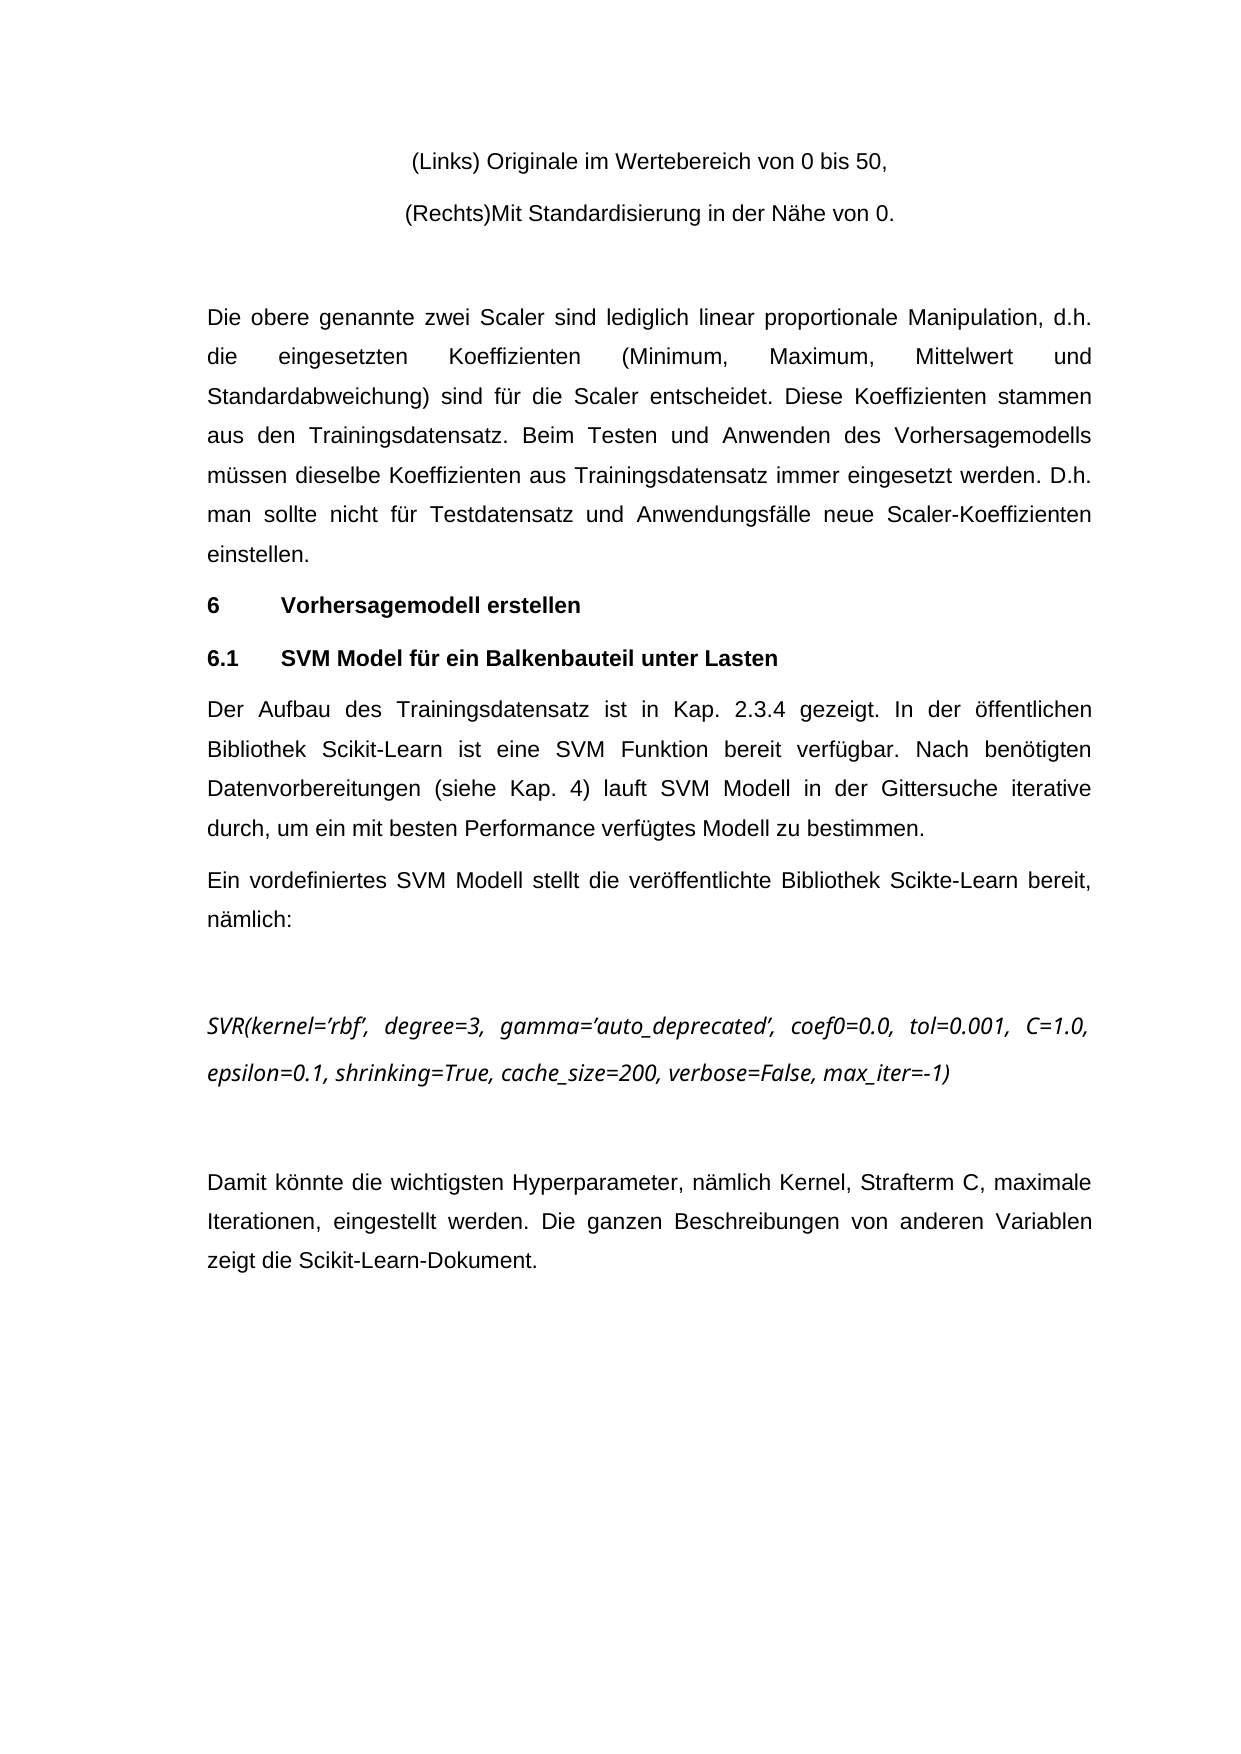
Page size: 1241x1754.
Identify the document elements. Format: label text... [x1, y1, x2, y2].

subtitle 6 Vorhersagemodell erstellen [207, 592, 1092, 619]
text (Links) Originale im Wertebereich von 0 bis 50, [207, 148, 1092, 174]
text Damit könnte die wichtigsten Hyperparameter, nämlich Kernel, Strafterm C, maximale Iterationen, eingestellt werden. Die ganzen Beschreibungen von anderen Variablen zeigt die Scikit-Learn-Dokument. [207, 1168, 1092, 1274]
text (Rechts)Mit Standardisierung in der Nähe von 0. [207, 200, 1092, 226]
text SVR(kernel=’rbf’, degree=3, gamma=’auto_deprecated’, coef0=0.0, tol=0.001, C=1.0, epsilon=0.1, shrinking=True, cache_size=200, verbose=False, max_iter=-1) [207, 1010, 1092, 1088]
text Der Aufbau des Trainingsdatensatz ist in Kap. 2.3.4 gezeigt. In der öffentlichen Bibliothek Scikit-Learn ist eine SVM Funktion bereit verfügbar. Nach benötigten Datenvorbereitungen (siehe Kap. 4) lauft SVM Modell in der Gittersuche iterative durch, um ein mit besten Performance verfügtes Modell zu bestimmen. [207, 696, 1092, 841]
subtitle 6.1 SVM Model für ein Balkenbauteil unter Lasten [207, 644, 1092, 671]
text Ein vordefiniertes SVM Modell stellt die veröffentlichte Bibliothek Scikte-Learn bereit, nämlich: [207, 867, 1092, 933]
text Die obere genannte zwei Scaler sind lediglich linear proportionale Manipulation, d.h. die eingesetzten Koeffizienten (Minimum, Maximum, Mittelwert und Standardabweichung) sind für die Scaler entscheidet. Diese Koeffizienten stammen aus den Trainingsdatensatz. Beim Testen und Anwenden des Vorhersagemodells müssen dieselbe Koeffizienten aus Trainingsdatensatz immer eingesetzt werden. D.h. man sollte nicht für Testdatensatz und Anwendungsfälle neue Scaler-Koeffizienten einstellen. [207, 304, 1092, 567]
